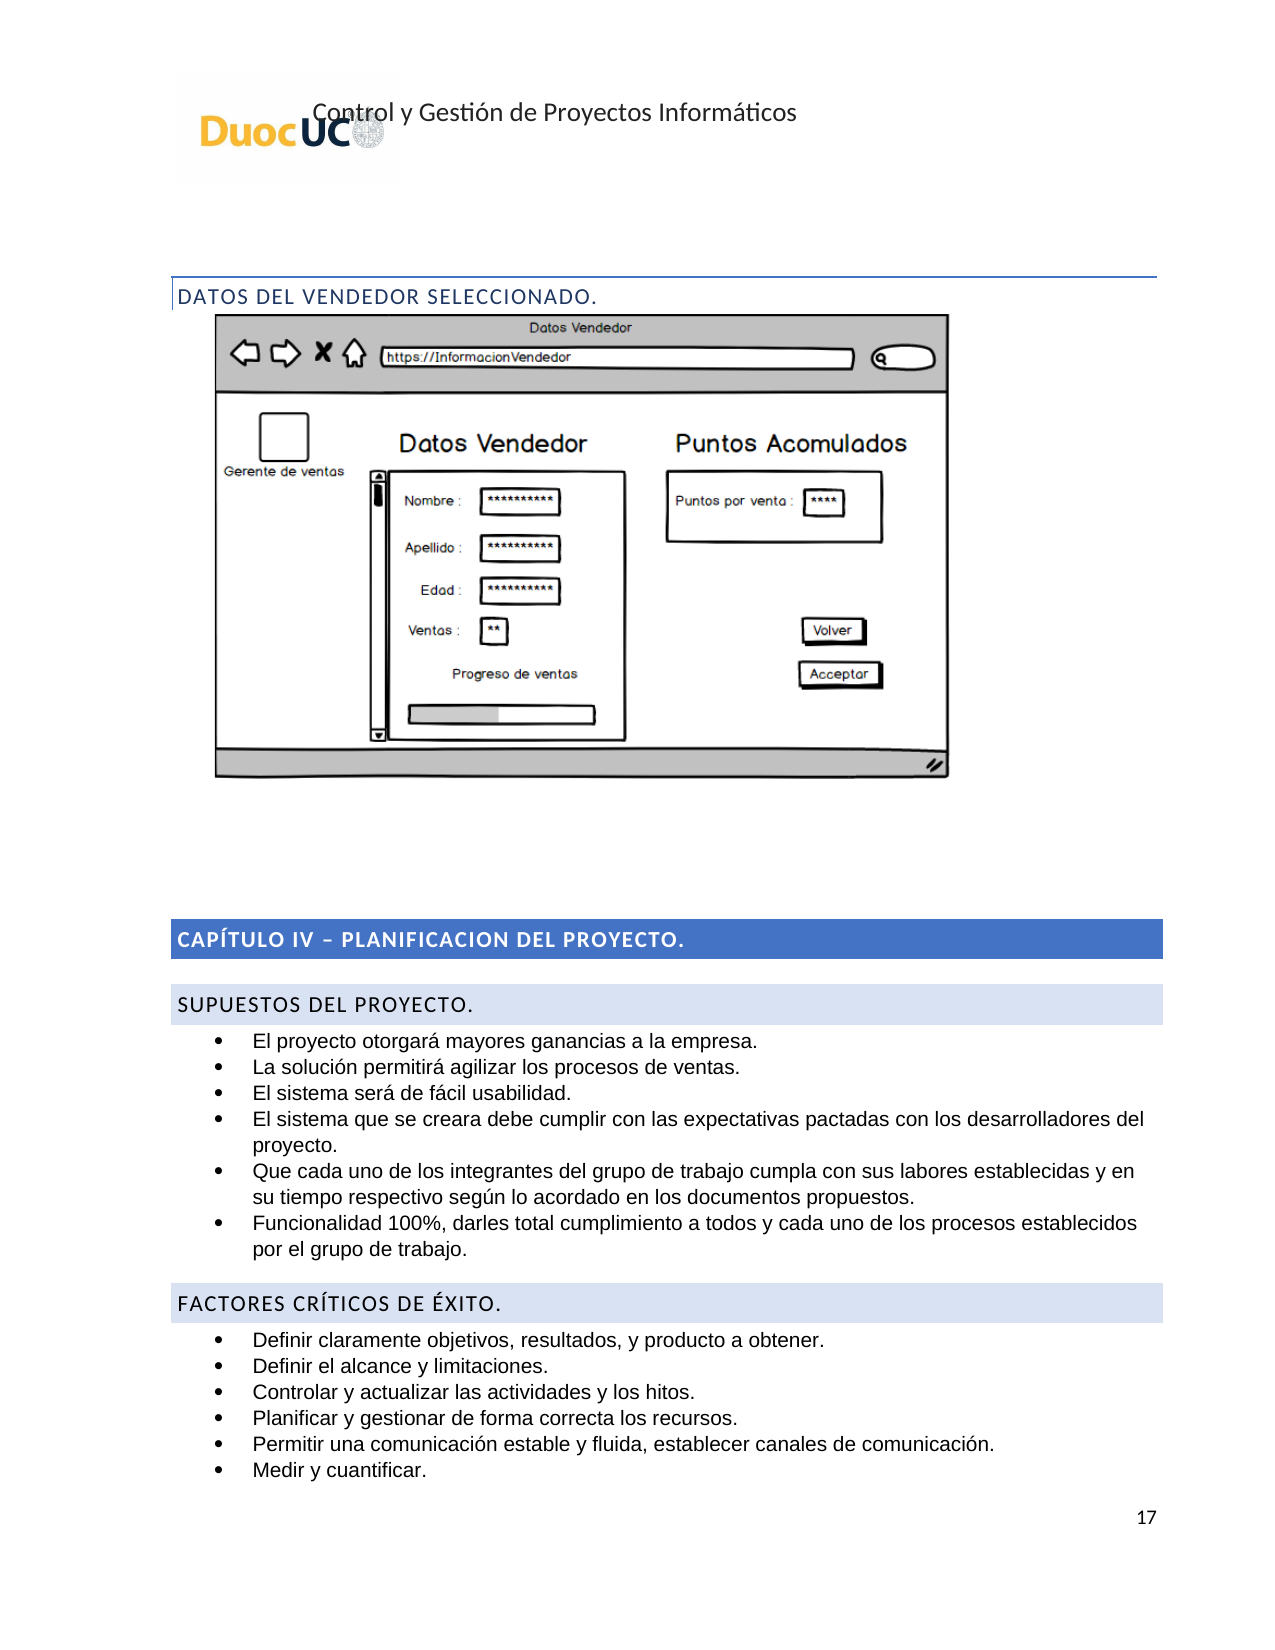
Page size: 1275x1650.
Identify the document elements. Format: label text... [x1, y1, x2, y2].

list Controlar y actualizar las actividades y los hitos. [215, 1379, 1157, 1404]
list Planificar y gestionar de forma correcta los recursos. [215, 1406, 1157, 1429]
picture [177, 73, 404, 187]
subtitle Supuestos del proyecto. [177, 991, 1157, 1019]
list Definir claramente objetivos, resultados, y producto a obtener. [215, 1328, 1157, 1352]
list El sistema será de fácil usabilidad. [215, 1081, 1157, 1105]
picture [214, 314, 952, 779]
list Definir el alcance y limitaciones. [215, 1354, 1157, 1378]
list Que cada uno de los integrantes del grupo de trabajo cumpla con sus labores establecidas y en su tiempo respectivo según lo acordado en los documentos propuestos. [215, 1159, 1157, 1208]
list Funcionalidad 100%, darles total cumplimiento a todos y cada uno de los procesos establecidos por el grupo de trabajo. [215, 1210, 1157, 1260]
list Permitir una comunicación estable y fluida, establecer canales de comunicación. [215, 1431, 1157, 1456]
list La solución permitirá agilizar los procesos de ventas. [215, 1055, 1157, 1079]
subtitle CAPÍTULO IV – PLANIFICACION DEL PROYECTO. [177, 925, 1157, 953]
subtitle Factores críticos de éxito. [177, 1289, 1157, 1317]
list Medir y cuantificar. [215, 1457, 1157, 1481]
list El proyecto otorgará mayores ganancias a la empresa. [215, 1029, 1157, 1053]
list El sistema que se creara debe cumplir con las expectativas pactadas con los desarrolladores del proyecto. [215, 1107, 1157, 1157]
subtitle Datos del vendedor seleccionado. [173, 278, 1157, 310]
